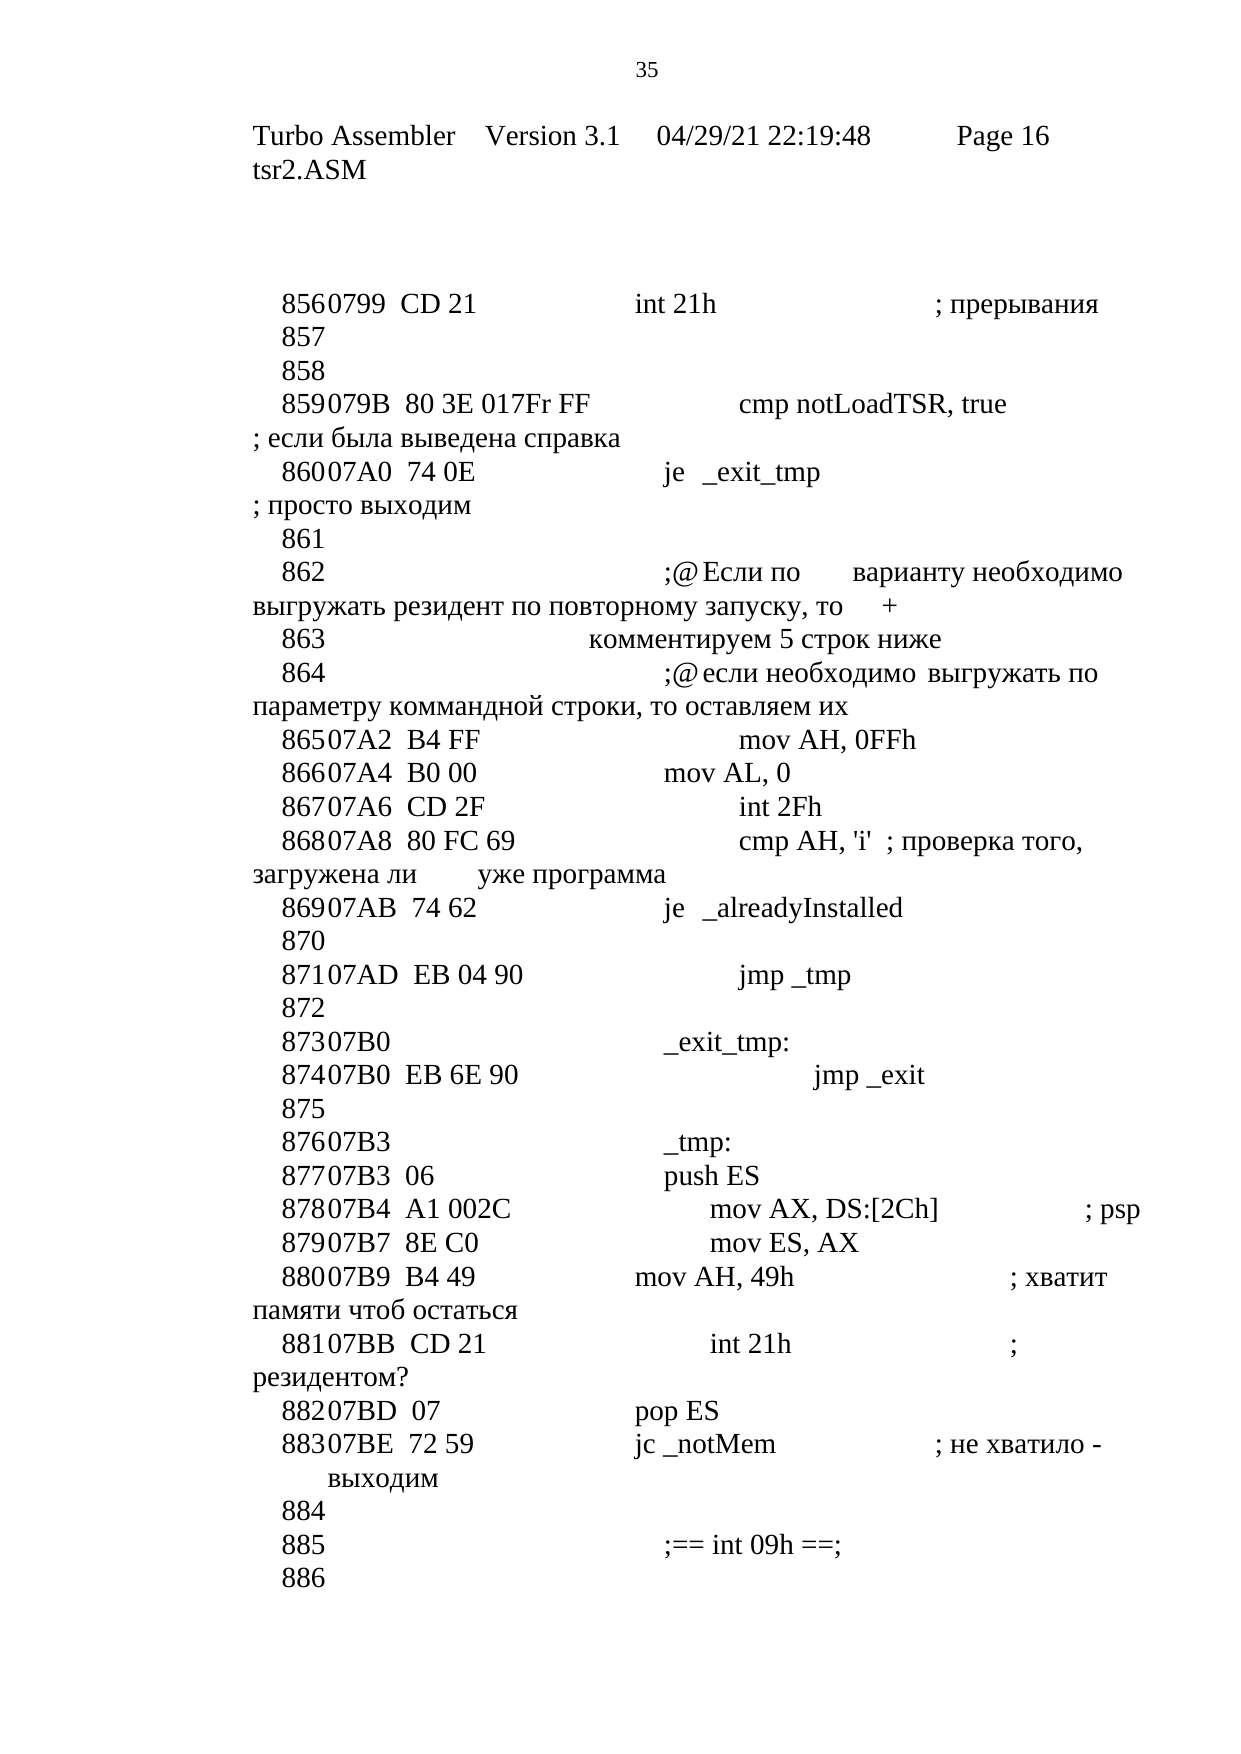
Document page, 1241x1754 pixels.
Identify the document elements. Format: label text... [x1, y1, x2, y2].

text 880 07B9 B4 49 mov AH, 49h ; хватит памяти чтоб остаться [252, 1259, 1169, 1326]
text 886 [252, 1561, 1169, 1594]
text 868 07A8 80 FC 69 cmp AH, 'i' ; проверка того, загружена ли уже программа [252, 823, 1169, 890]
text 873 07B0 _exit_tmp: [252, 1024, 1169, 1057]
text 857 [252, 319, 1169, 353]
text 876 07B3 _tmp: [252, 1124, 1169, 1158]
text 875 [252, 1091, 1169, 1124]
text 864 ;@ если необходимо выгружать по параметру коммандной строки, то оставляем их [252, 655, 1169, 722]
text 861 [252, 521, 1169, 554]
text 877 07B3 06 push ES [252, 1158, 1169, 1192]
text 874 07B0 EB 6E 90 jmp _exit [252, 1057, 1169, 1091]
text 865 07A2 B4 FF mov AH, 0FFh [252, 722, 1169, 756]
text 863 комментируем 5 строк ниже [252, 621, 1169, 655]
text 860 07A0 74 0E je _exit_tmp ; просто выходим [252, 454, 1169, 521]
text 870 [252, 923, 1169, 957]
text 866 07A4 B0 00 mov AL, 0 [252, 756, 1169, 789]
text 881 07BB CD 21 int 21h ; резидентом? [252, 1326, 1169, 1393]
text 882 07BD 07 pop ES [252, 1393, 1169, 1426]
text 856 0799 CD 21 int 21h ; прерывания [252, 286, 1169, 319]
text 884 [252, 1493, 1169, 1527]
text tsr2.ASM [252, 152, 1169, 185]
text 872 [252, 990, 1169, 1024]
text 859 079B 80 3E 017Fr FF cmp notLoadTSR, true ; если была выведена справка [252, 387, 1169, 454]
text 867 07A6 CD 2F int 2Fh [252, 789, 1169, 823]
text 858 [252, 353, 1169, 387]
text 879 07B7 8E C0 mov ES, AX [252, 1225, 1169, 1259]
text 883 07BE 72 59 jc _notMem ; не хватило - выходим [252, 1426, 1169, 1493]
text 885 ;== int 09h ==; [252, 1527, 1169, 1561]
text 869 07AB 74 62 je _alreadyInstalled [252, 890, 1169, 923]
text 871 07AD EB 04 90 jmp _tmp [252, 957, 1169, 990]
text 878 07B4 A1 002C mov AX, DS:[2Ch] ; psp [252, 1192, 1169, 1225]
text Turbo Assembler Version 3.1 04/29/21 22:19:48 Page 16 [252, 118, 1169, 152]
text 862 ;@ Если по варианту необходимо выгружать резидент по повторному запуску, то + [252, 554, 1169, 621]
